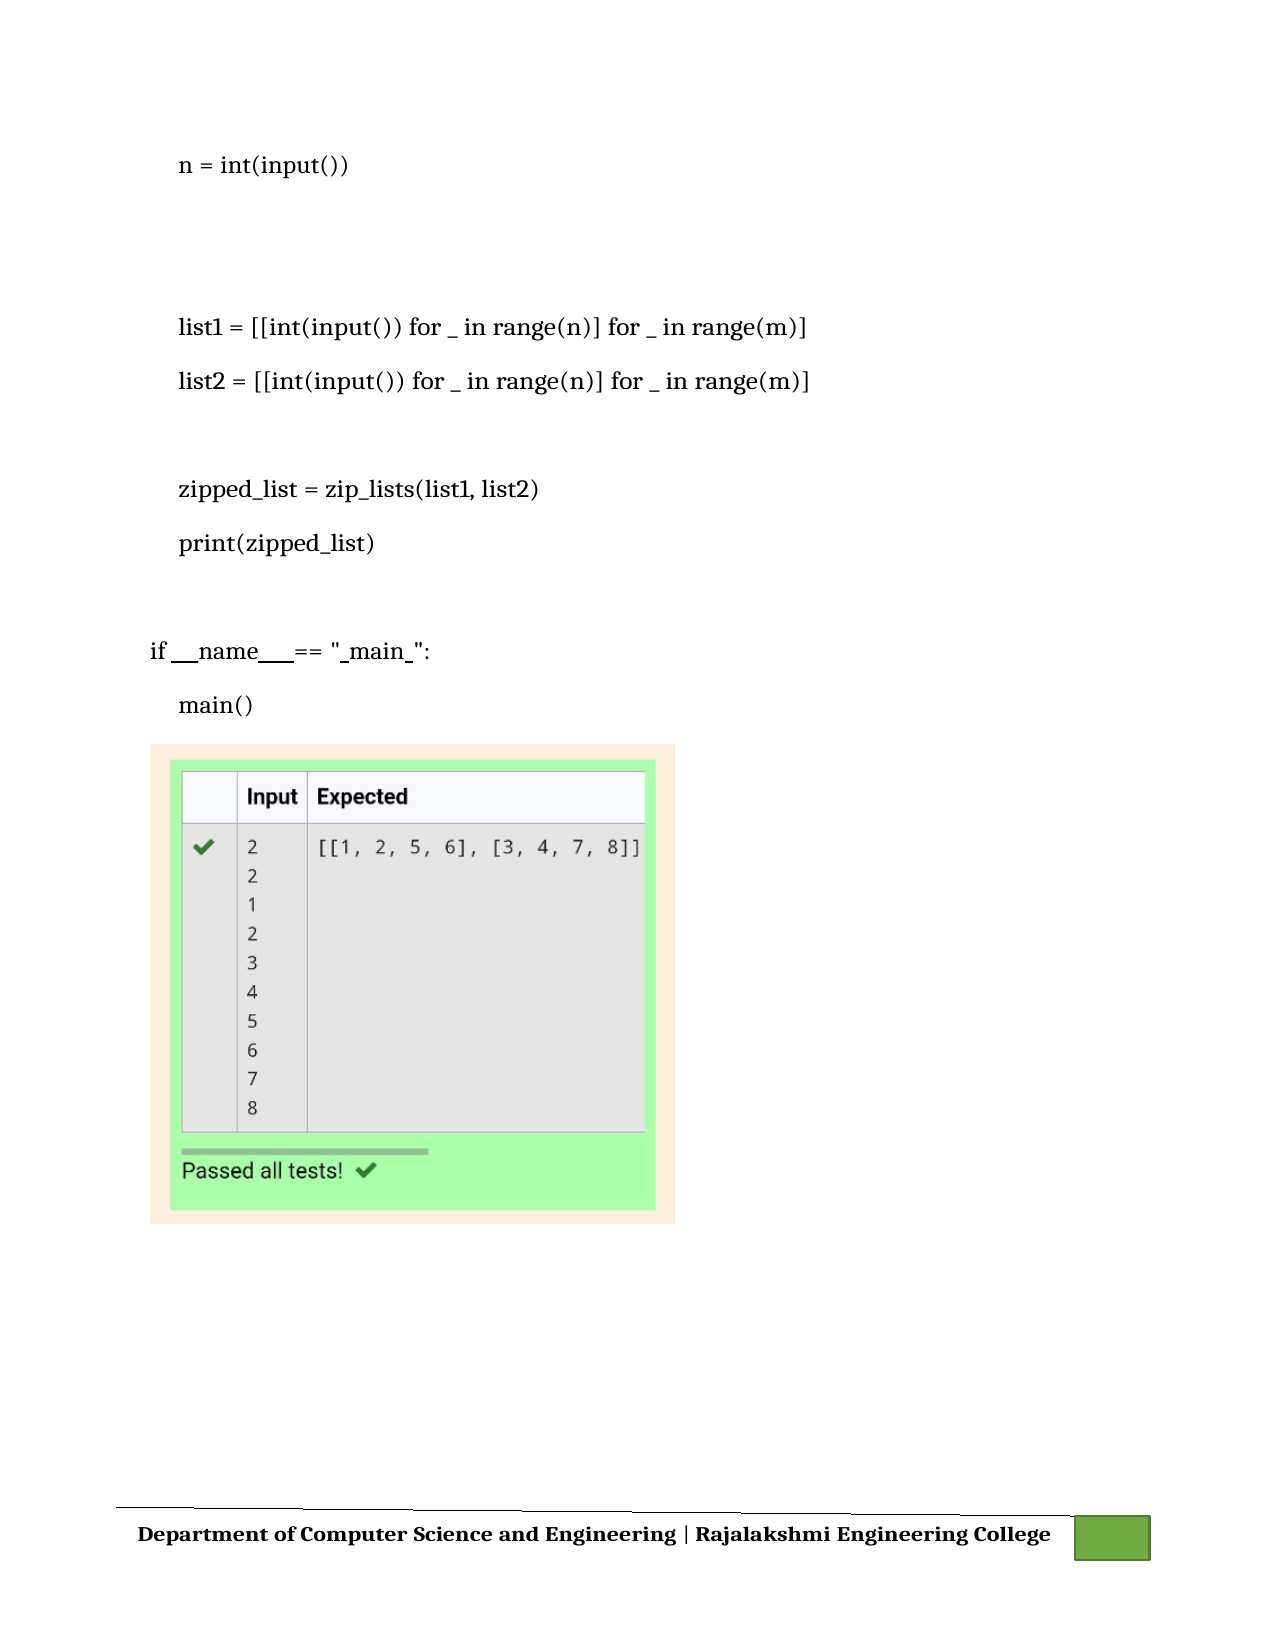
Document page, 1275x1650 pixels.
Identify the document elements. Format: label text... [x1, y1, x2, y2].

text n = int(input()) [178, 151, 1219, 179]
text if name == " main ": main() [150, 637, 444, 719]
text zipped_list = zip_lists(list1, list2) print(zipped_list) [178, 475, 561, 558]
text list1 = [[int(input()) for _ in range(n)] for _ in range(m)] list2 = [[int(input()) for _ in range(n)] for _ in range(m)] [178, 313, 815, 396]
picture [150, 744, 676, 1224]
